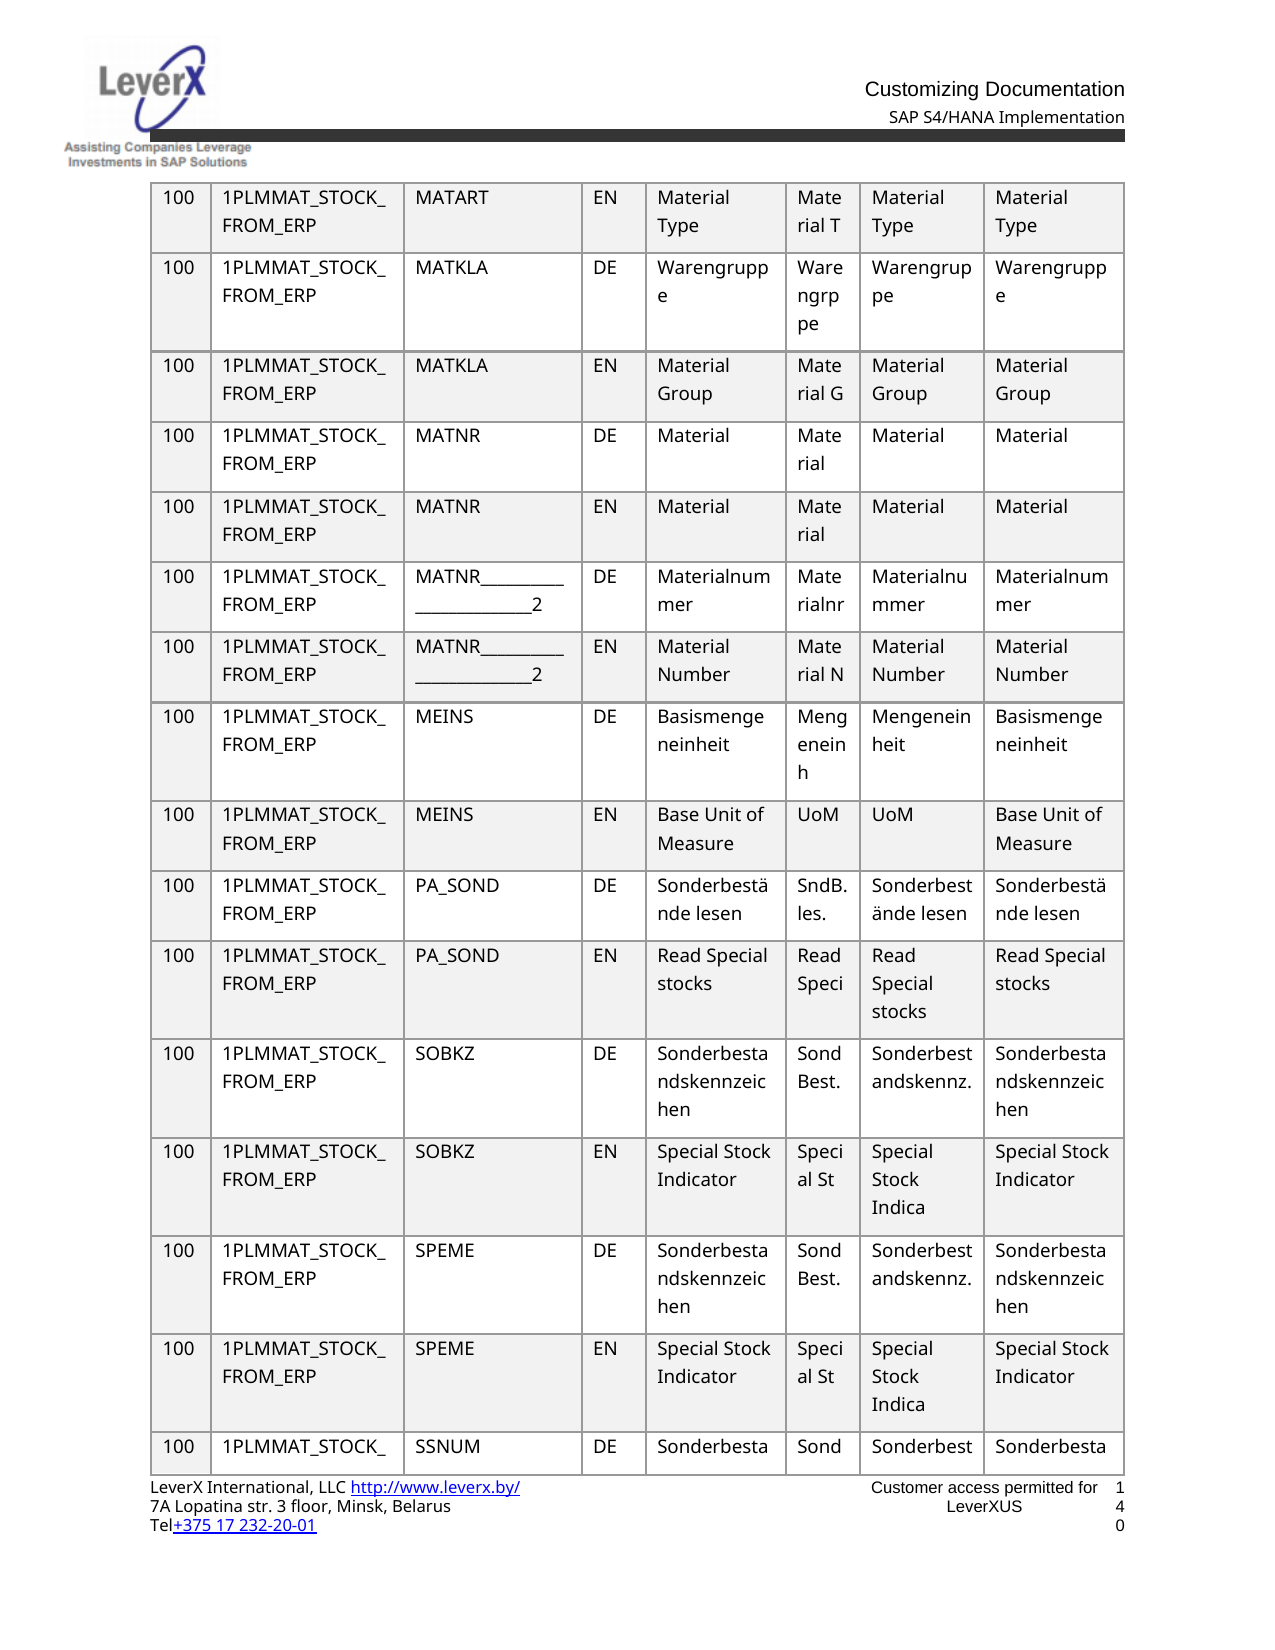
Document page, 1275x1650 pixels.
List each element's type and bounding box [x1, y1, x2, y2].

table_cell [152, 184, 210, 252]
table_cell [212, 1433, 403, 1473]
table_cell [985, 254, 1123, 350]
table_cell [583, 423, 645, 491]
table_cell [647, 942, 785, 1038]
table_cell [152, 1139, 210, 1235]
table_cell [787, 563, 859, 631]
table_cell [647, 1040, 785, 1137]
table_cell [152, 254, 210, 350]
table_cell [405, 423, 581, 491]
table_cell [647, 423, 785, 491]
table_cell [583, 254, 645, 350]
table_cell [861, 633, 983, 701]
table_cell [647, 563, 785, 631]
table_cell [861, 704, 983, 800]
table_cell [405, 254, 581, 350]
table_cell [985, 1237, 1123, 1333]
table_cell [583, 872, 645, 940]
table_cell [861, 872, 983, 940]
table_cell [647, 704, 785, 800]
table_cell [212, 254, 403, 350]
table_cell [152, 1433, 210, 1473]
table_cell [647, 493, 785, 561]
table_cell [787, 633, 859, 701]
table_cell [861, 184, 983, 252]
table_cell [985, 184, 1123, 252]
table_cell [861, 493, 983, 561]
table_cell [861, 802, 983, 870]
picture [59, 33, 254, 172]
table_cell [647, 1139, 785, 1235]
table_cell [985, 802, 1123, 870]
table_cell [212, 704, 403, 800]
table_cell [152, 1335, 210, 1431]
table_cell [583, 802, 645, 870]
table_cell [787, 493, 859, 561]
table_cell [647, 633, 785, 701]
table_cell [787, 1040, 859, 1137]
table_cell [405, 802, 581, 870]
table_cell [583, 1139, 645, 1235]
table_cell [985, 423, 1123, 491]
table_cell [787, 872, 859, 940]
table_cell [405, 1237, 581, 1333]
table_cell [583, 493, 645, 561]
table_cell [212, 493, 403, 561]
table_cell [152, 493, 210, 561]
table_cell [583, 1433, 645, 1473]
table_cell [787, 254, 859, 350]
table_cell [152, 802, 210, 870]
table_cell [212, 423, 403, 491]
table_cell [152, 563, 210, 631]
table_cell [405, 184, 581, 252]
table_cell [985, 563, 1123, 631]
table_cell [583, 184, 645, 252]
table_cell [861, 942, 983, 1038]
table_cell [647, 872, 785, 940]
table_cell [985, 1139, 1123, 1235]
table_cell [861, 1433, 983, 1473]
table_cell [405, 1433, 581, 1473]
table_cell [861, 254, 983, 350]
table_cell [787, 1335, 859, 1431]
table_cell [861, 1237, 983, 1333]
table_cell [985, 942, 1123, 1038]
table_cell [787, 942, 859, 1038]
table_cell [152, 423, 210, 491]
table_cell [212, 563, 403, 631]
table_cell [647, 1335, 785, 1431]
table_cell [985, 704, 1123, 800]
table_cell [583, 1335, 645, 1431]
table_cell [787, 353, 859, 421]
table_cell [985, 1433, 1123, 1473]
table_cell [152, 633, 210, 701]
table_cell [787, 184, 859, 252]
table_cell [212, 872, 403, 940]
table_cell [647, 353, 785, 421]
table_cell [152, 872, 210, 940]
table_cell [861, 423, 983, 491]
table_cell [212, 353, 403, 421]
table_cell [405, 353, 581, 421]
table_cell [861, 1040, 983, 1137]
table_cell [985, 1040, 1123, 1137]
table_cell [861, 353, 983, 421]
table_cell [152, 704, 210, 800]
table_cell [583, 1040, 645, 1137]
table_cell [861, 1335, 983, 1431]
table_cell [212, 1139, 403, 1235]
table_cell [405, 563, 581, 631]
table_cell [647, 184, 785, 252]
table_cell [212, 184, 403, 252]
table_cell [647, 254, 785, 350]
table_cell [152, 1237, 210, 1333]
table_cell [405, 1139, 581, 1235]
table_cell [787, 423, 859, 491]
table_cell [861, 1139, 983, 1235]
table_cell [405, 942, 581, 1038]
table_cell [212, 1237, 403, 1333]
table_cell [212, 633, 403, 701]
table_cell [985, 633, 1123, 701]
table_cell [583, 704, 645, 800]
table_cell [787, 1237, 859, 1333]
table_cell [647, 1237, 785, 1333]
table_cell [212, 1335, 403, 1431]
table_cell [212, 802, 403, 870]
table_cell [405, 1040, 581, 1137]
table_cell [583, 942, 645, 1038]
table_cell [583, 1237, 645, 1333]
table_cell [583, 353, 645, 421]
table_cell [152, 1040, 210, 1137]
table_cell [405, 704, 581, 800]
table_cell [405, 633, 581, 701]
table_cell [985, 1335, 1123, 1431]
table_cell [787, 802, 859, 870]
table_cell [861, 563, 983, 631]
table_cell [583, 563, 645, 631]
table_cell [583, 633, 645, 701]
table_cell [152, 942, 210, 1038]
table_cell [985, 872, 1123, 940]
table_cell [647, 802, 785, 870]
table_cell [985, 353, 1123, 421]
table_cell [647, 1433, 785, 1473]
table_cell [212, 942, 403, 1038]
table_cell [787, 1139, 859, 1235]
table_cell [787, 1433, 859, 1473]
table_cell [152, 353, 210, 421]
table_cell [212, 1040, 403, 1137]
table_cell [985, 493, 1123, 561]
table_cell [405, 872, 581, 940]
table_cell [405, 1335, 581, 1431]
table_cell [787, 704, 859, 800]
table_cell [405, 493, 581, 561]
